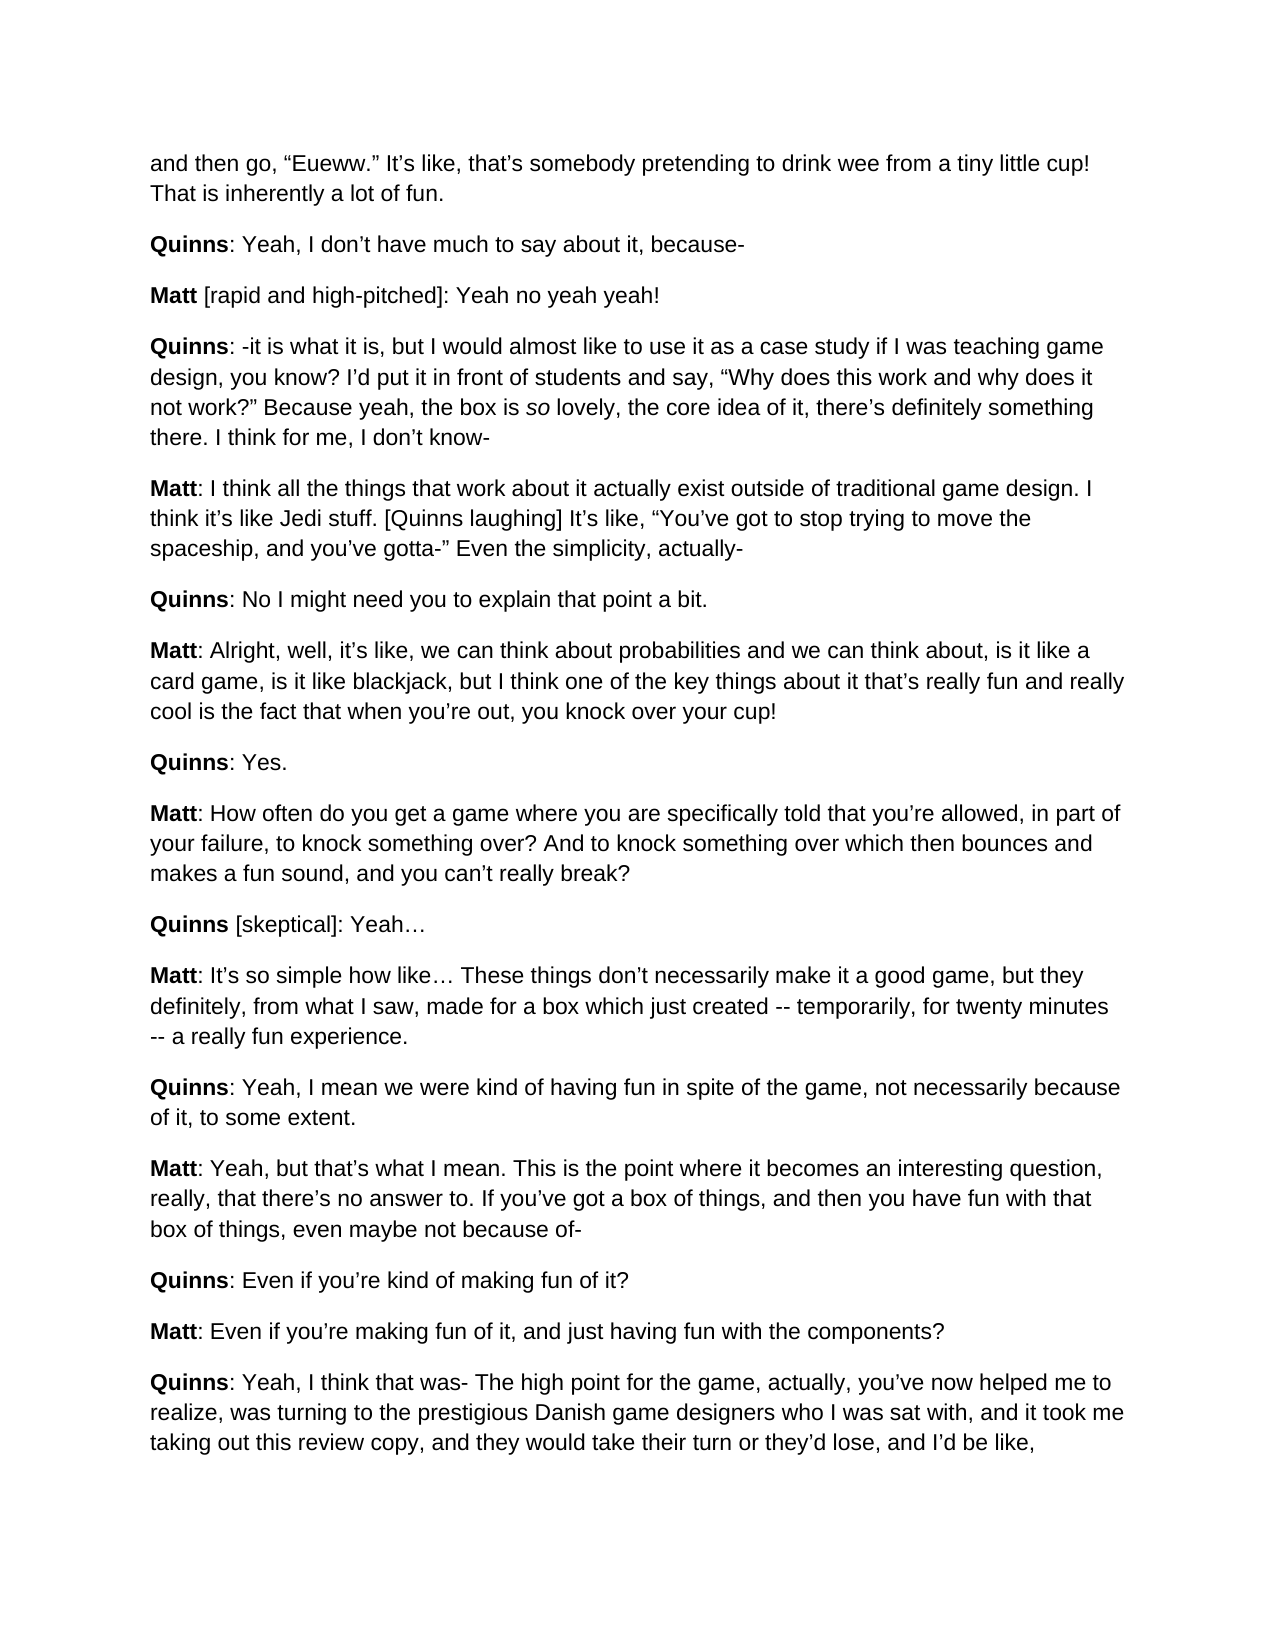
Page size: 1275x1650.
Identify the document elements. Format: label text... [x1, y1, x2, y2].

text Matt: How often do you get a game where you are specifically told that you’re allowed, in part of your failure, to knock something over? And to knock something over which then bounces and makes a fun sound, and you can’t really break? [150, 800, 1125, 887]
text Quinns: -it is what it is, but I would almost like to use it as a case study if I was teaching game design, you know? I’d put it in front of students and say, “Why does this work and why does it not work?” Because yeah, the box is so lovely, the core idea of it, there’s definitely something there. I think for me, I don’t know- [150, 333, 1125, 450]
text Quinns [skeptical]: Yeah… [150, 911, 1125, 938]
text Matt: Even if you’re making fun of it, and just having fun with the components? [150, 1318, 1125, 1344]
text Quinns: Yes. [150, 749, 1125, 775]
text Matt: Alright, well, it’s like, we can think about probabilities and we can think about, is it like a card game, is it like blackjack, but I think one of the key things about it that’s really fun and really cool is the fact that when you’re out, you knock over your cup! [150, 637, 1125, 724]
text Quinns: Even if you’re kind of making fun of it? [150, 1267, 1125, 1293]
text Quinns: No I might need you to explain that point a bit. [150, 586, 1125, 613]
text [150, 150, 1125, 207]
text Matt [rapid and high-pitched]: Yeah no yeah yeah! [150, 282, 1125, 309]
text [150, 1369, 1125, 1456]
text Matt: I think all the things that work about it actually exist outside of traditional game design. I think it’s like Jedi stuff. [Quinns laughing] It’s like, “You’ve got to stop trying to move the spaceship, and you’ve gotta-” Even the simplicity, actually- [150, 475, 1125, 562]
text Quinns: Yeah, I don’t have much to say about it, because- [150, 231, 1125, 258]
text Matt: Yeah, but that’s what I mean. This is the point where it becomes an interesting question, really, that there’s no answer to. If you’ve got a box of things, and then you have fun with that box of things, even maybe not because of- [150, 1155, 1125, 1242]
text Matt: It’s so simple how like… These things don’t necessarily make it a good game, but they definitely, from what I saw, made for a box which just created -- temporarily, for twenty minutes -- a really fun experience. [150, 962, 1125, 1049]
text Quinns: Yeah, I mean we were kind of having fun in spite of the game, not necessarily because of it, to some extent. [150, 1074, 1125, 1131]
